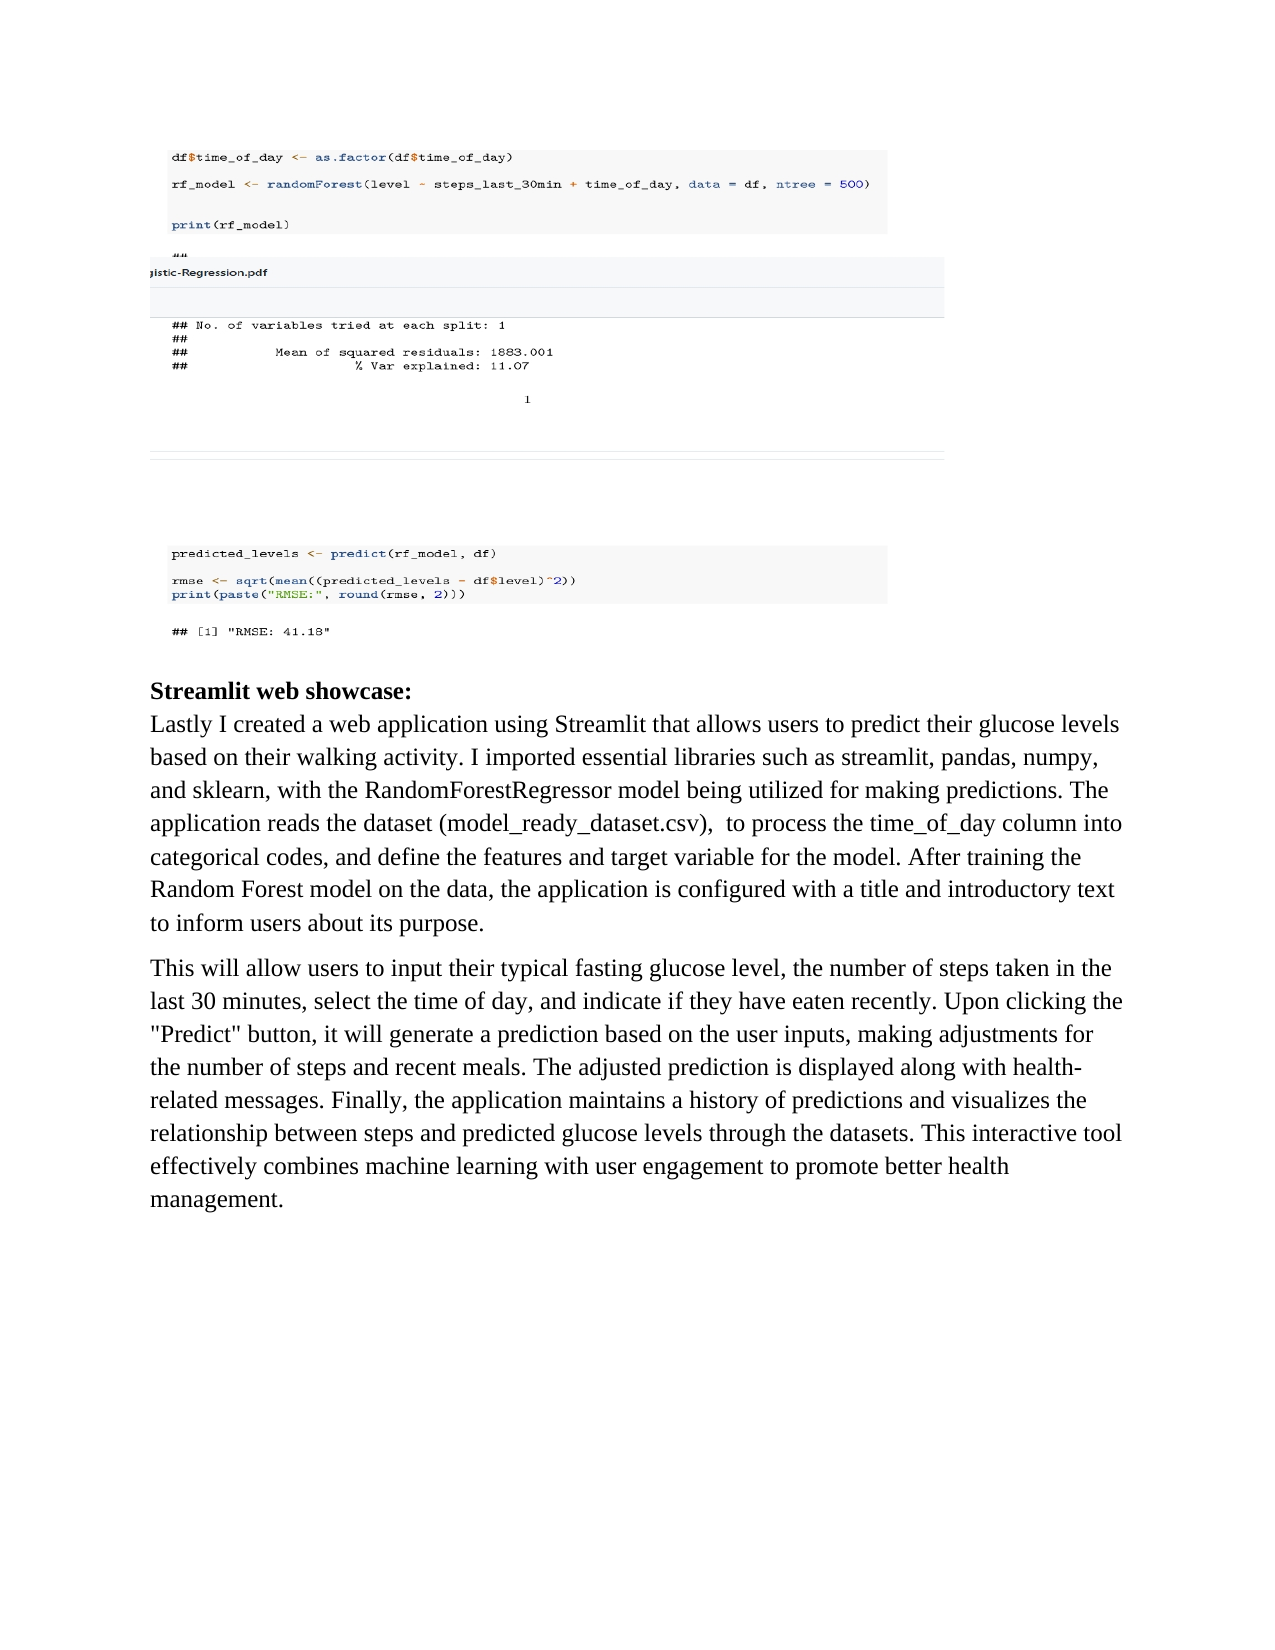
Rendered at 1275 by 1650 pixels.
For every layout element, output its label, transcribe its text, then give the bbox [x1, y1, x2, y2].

text This will allow users to input their typical fasting glucose level, the number of steps taken in the last 30 minutes, select the time of day, and indicate if they have eaten recently. Upon clicking the "Predict" button, it will generate a prediction based on the user inputs, making adjustments for the number of steps and recent meals. The adjusted prediction is displayed along with health-related messages. Finally, the application maintains a history of predictions and visualizes the relationship between steps and predicted glucose levels through the datasets. This interactive tool effectively combines machine learning with user engagement to promote better health management. [150, 953, 1125, 1213]
text Lastly I created a web application using Streamlit that allows users to predict their glucose levels based on their walking activity. I imported essential libraries such as streamlit, pandas, numpy, and sklearn, with the RandomForestRegressor model being utilized for making predictions. The application reads the dataset (model_ready_dataset.csv), to process the time_of_day column into categorical codes, and define the features and target variable for the model. After training the Random Forest model on the data, the application is configured with a title and introductory text to inform users about its purpose. [150, 709, 1125, 936]
picture [150, 150, 945, 640]
text Streamlit web showcase: [150, 676, 1125, 705]
